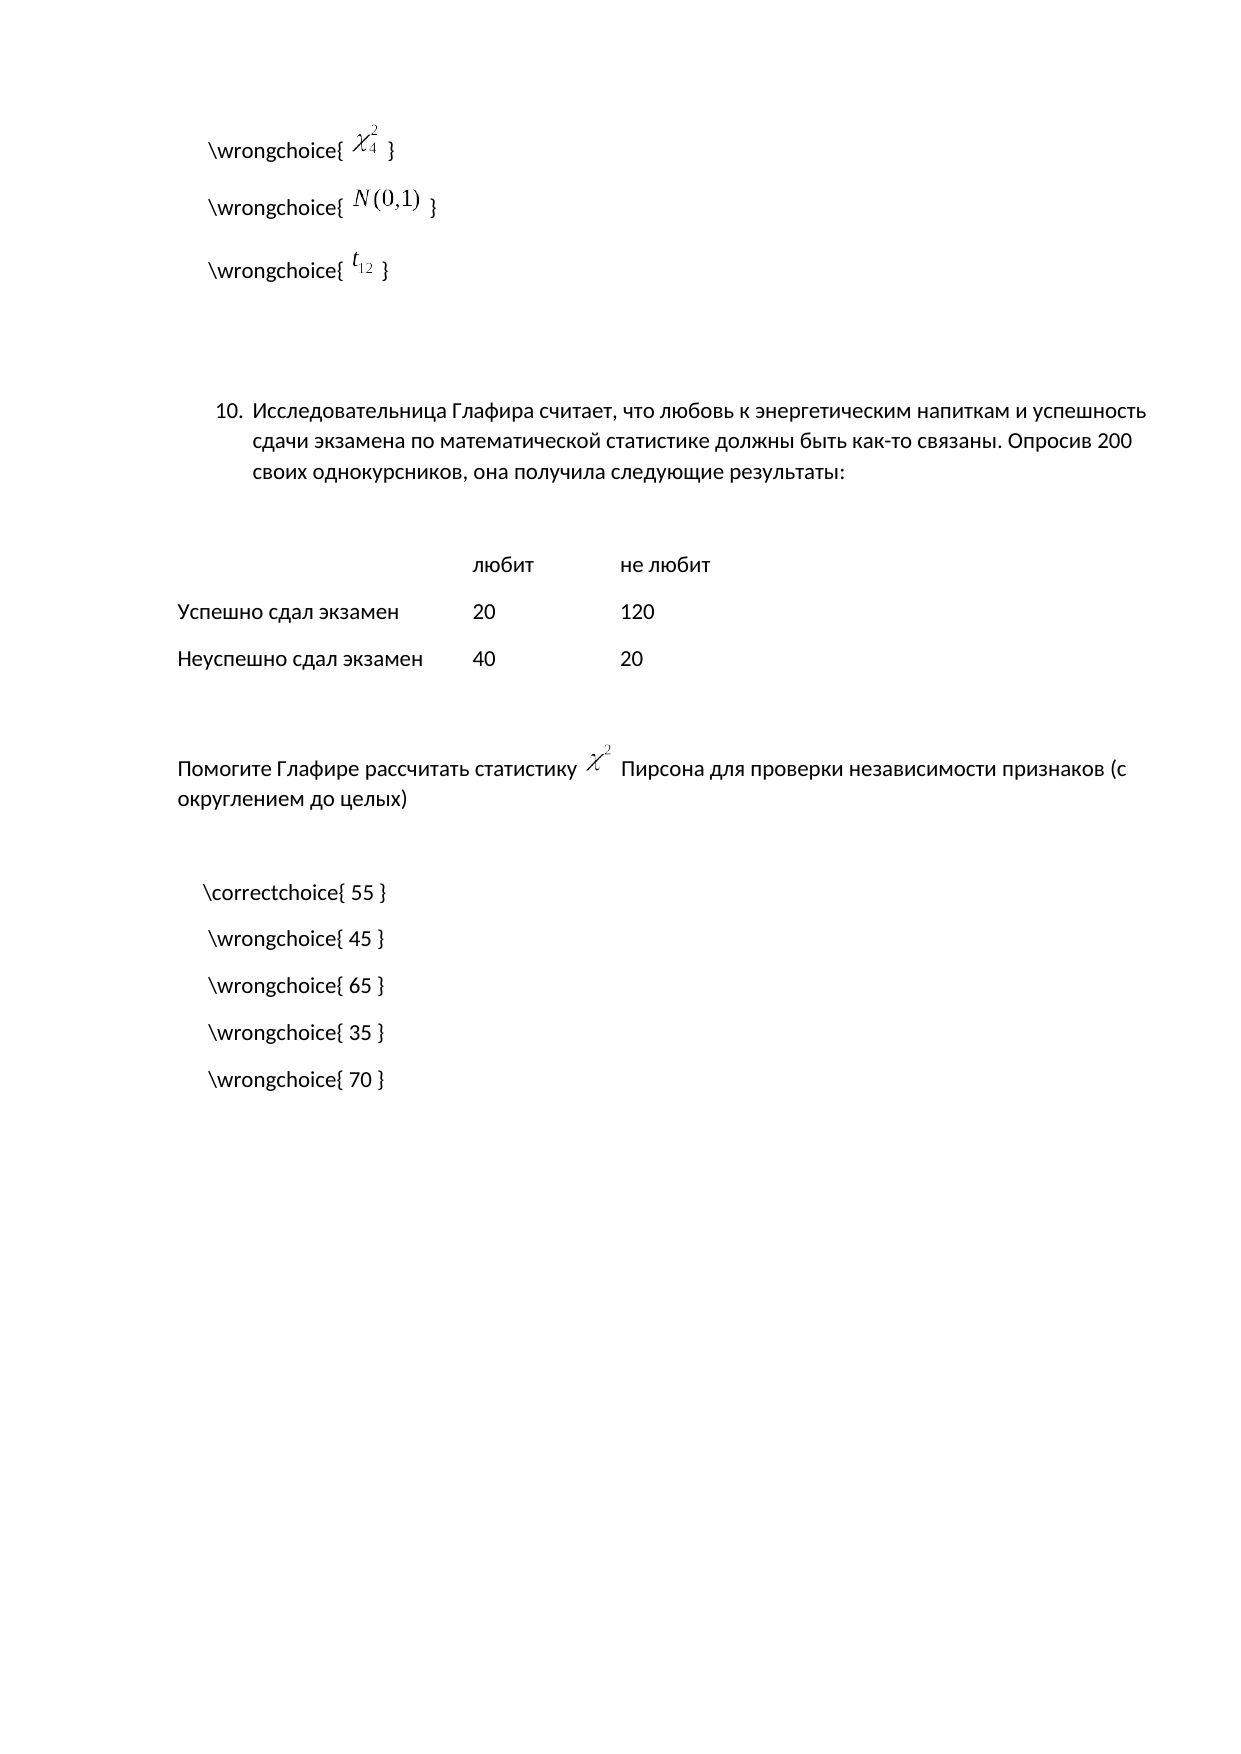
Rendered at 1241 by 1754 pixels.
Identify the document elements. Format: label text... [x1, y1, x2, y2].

text \wrongchoice{ 70 } [177, 1065, 1152, 1093]
text \correctchoice{ 55 } [177, 878, 1152, 906]
text Помогите Глафире рассчитать статистику Пирсона для проверки независимости признаков (с округлением до целых) [177, 738, 1152, 812]
text Неуспешно сдал экзамен 40 20 [177, 644, 1152, 672]
text \wrongchoice{ } [177, 183, 1152, 221]
text Успешно сдал экзамен 20 120 [177, 597, 1152, 626]
text \wrongchoice{ 45 } [177, 924, 1152, 952]
text \wrongchoice{ 35 } [177, 1018, 1152, 1046]
text \wrongchoice{ } [177, 118, 1152, 164]
text любит не любит [398, 551, 1152, 579]
list Исследовательница Глафира считает, что любовь к энергетическим напиткам и успешность сдачи экзамена по математической статистике должны быть как-то связаны. Опросив 200 своих однокурсников, она получила следующие результаты: [215, 396, 1152, 485]
text \wrongchoice{ 65 } [177, 971, 1152, 999]
text \wrongchoice{ } [177, 240, 1152, 284]
